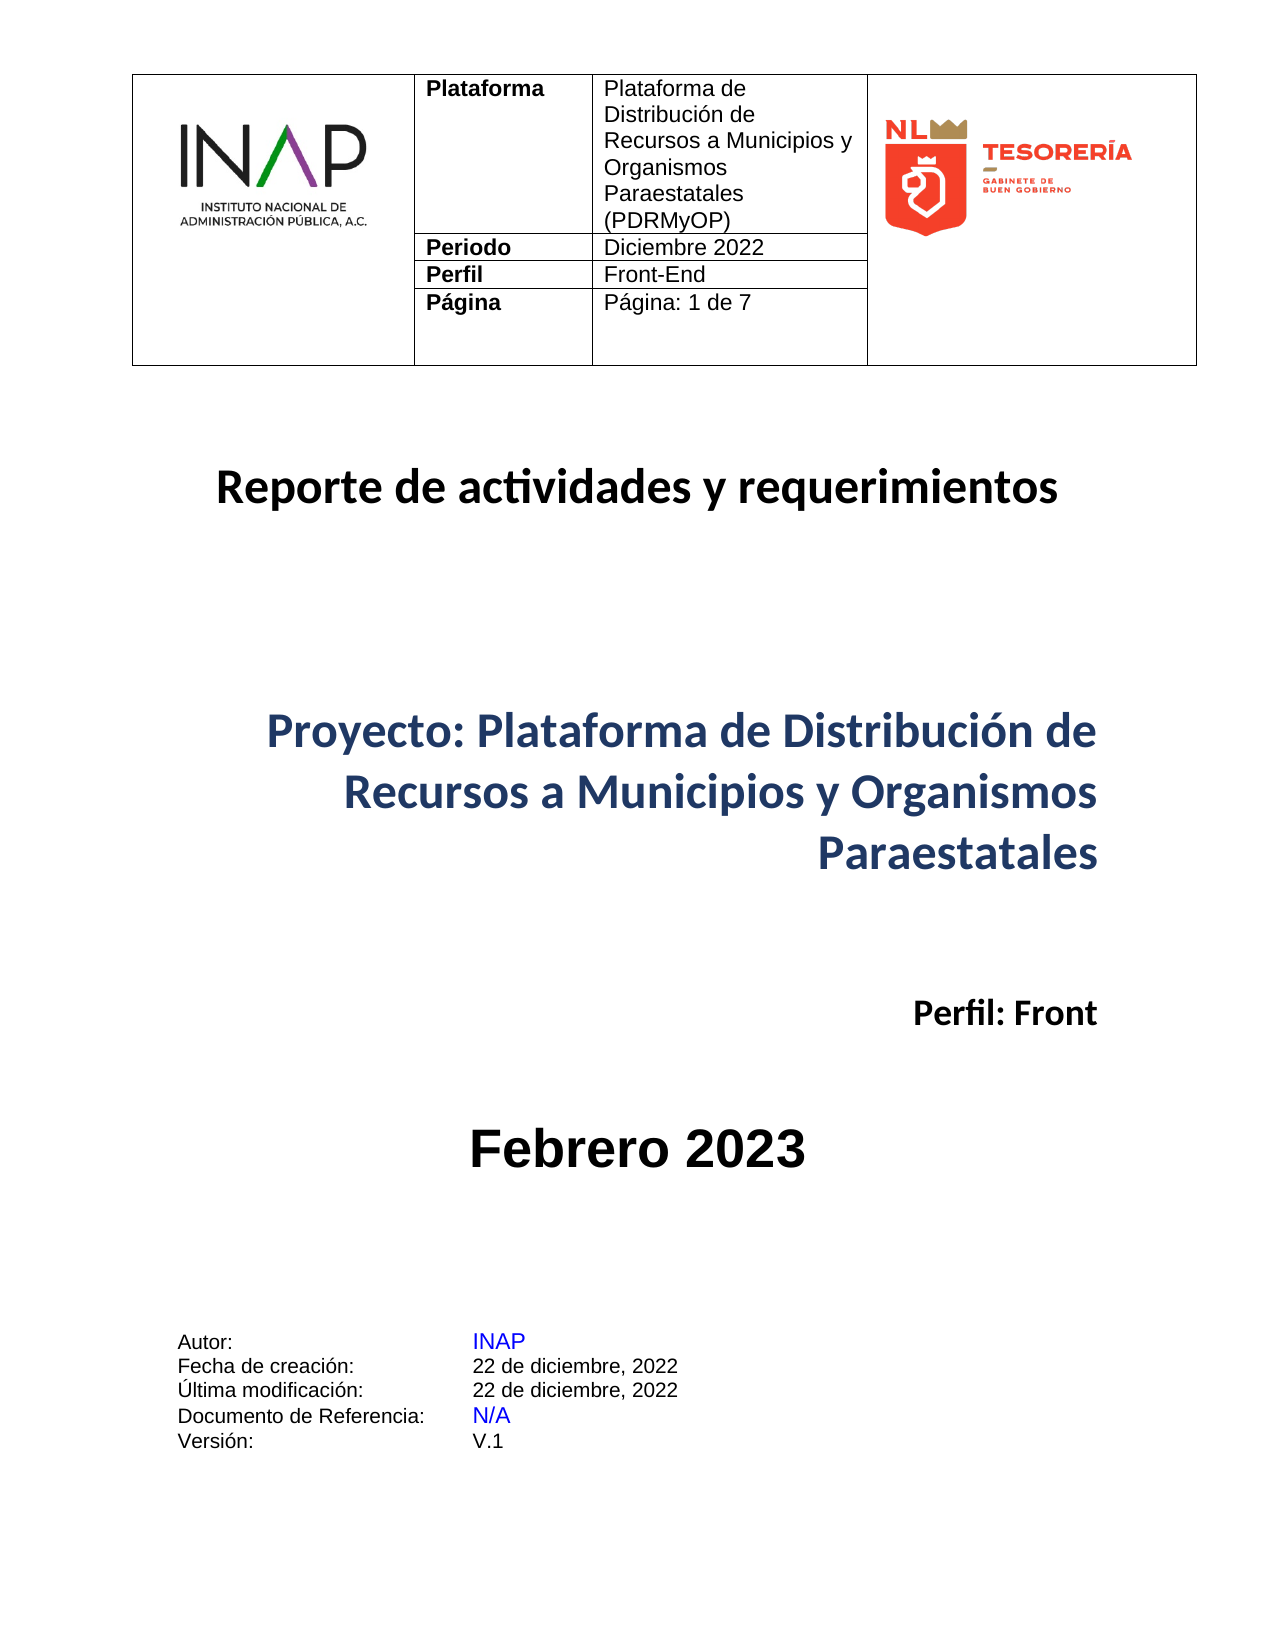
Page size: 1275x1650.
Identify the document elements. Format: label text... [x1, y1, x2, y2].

text Última modificación: 22 de diciembre, 2022 [177, 1378, 1093, 1402]
text Febrero 2023 [177, 1117, 1098, 1179]
text Autor: INAP [177, 1328, 1093, 1354]
text Perfil: Front [177, 989, 1098, 1034]
text Documento de Referencia: N/A [177, 1402, 1093, 1429]
text Fecha de creación: 22 de diciembre, 2022 [177, 1354, 1093, 1378]
picture [143, 107, 400, 242]
text Reporte de actividades y requerimientos [177, 454, 1098, 516]
picture [878, 117, 1135, 237]
text Proyecto: Plataforma de Distribución de Recursos a Municipios y Organismos Paraestatales [177, 699, 1098, 882]
text Versión: V.1 [177, 1429, 1093, 1453]
